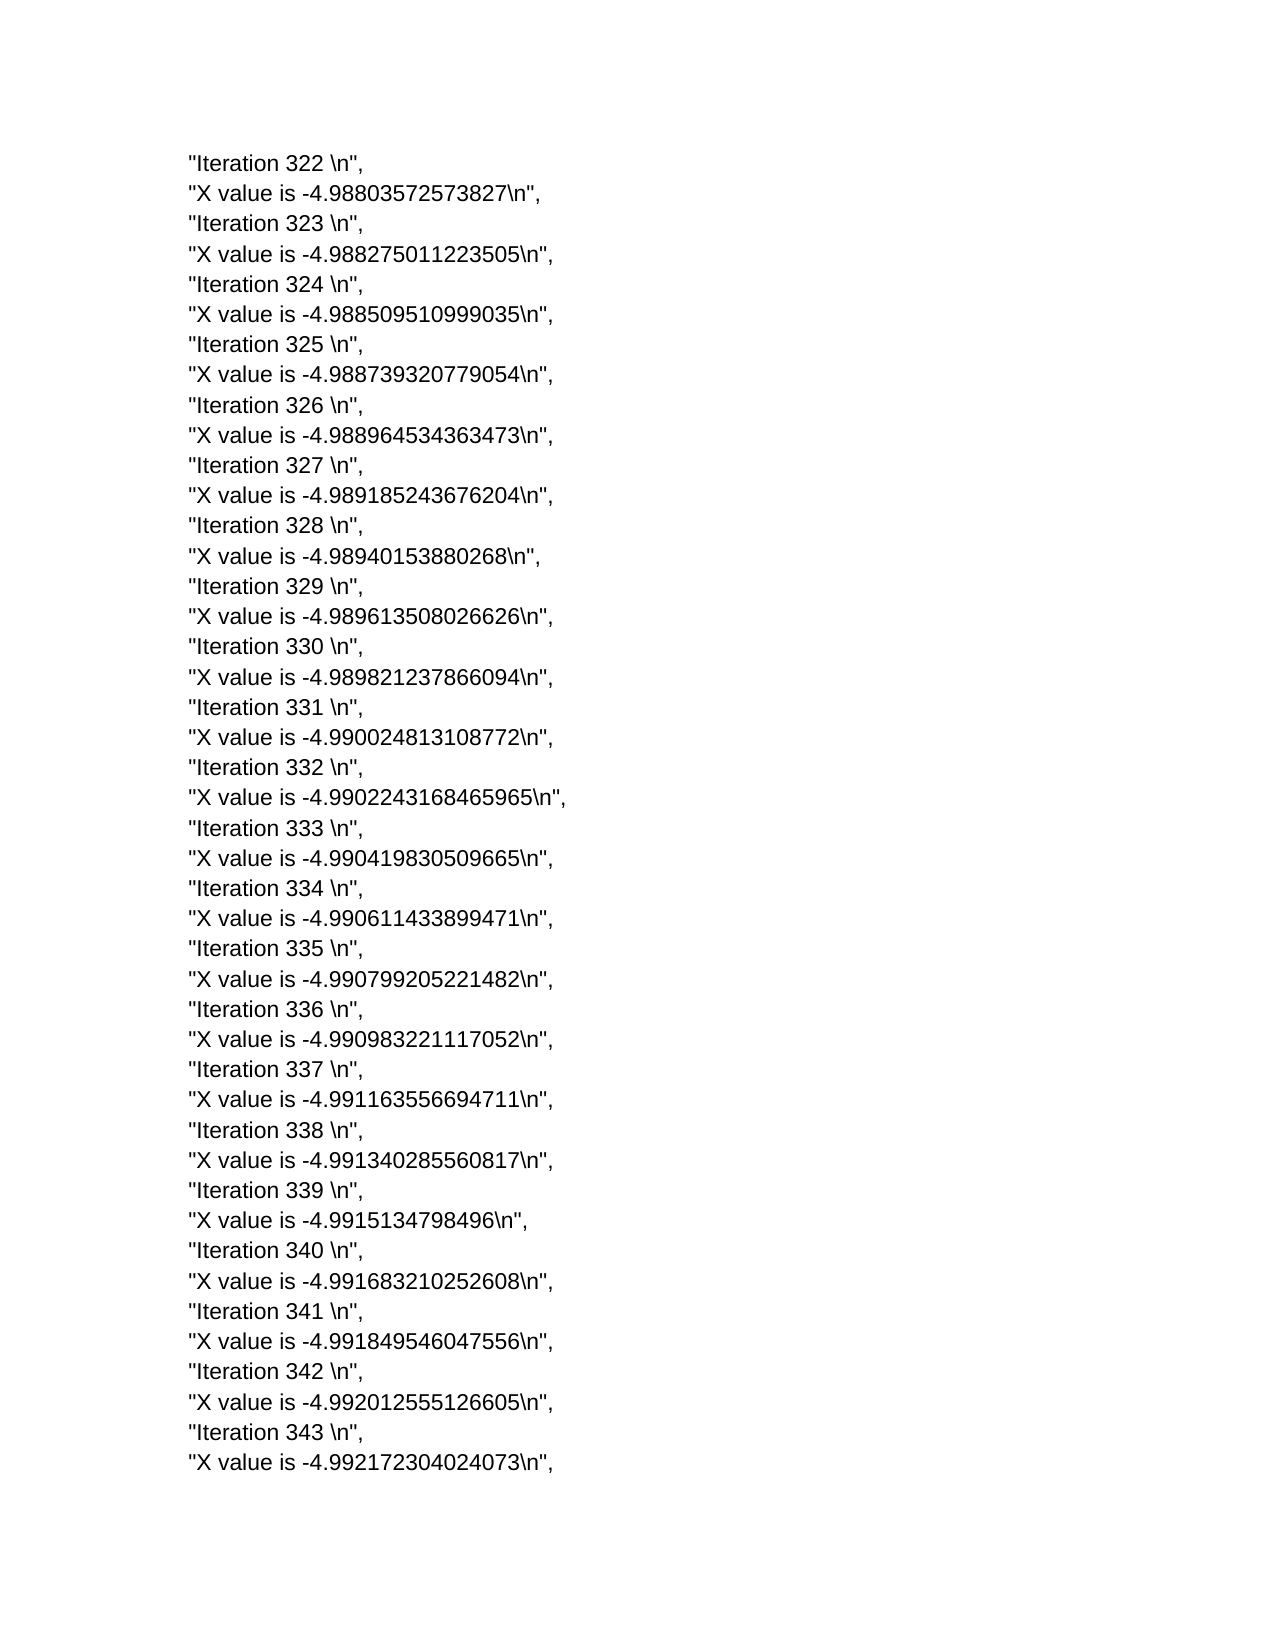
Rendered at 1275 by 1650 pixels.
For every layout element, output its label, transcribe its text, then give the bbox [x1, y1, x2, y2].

text "Iteration 333 \n", [150, 814, 1125, 841]
text "Iteration 331 \n", [150, 694, 1125, 720]
text "Iteration 326 \n", [150, 392, 1125, 418]
text "X value is -4.988275011223505\n", [150, 241, 1125, 267]
text "X value is -4.992012555126605\n", [150, 1388, 1125, 1415]
text "X value is -4.990799205221482\n", [150, 966, 1125, 992]
text "Iteration 336 \n", [150, 996, 1125, 1022]
text "X value is -4.988964534363473\n", [150, 422, 1125, 448]
text "Iteration 340 \n", [150, 1237, 1125, 1264]
text "X value is -4.990024813108772\n", [150, 724, 1125, 750]
text "X value is -4.9902243168465965\n", [150, 784, 1125, 811]
text "Iteration 334 \n", [150, 875, 1125, 901]
text "Iteration 324 \n", [150, 271, 1125, 297]
text "Iteration 335 \n", [150, 935, 1125, 962]
text "Iteration 323 \n", [150, 210, 1125, 237]
text "Iteration 322 \n", [150, 150, 1125, 176]
text "X value is -4.991163556694711\n", [150, 1086, 1125, 1113]
text "Iteration 342 \n", [150, 1358, 1125, 1385]
text "X value is -4.988739320779054\n", [150, 361, 1125, 388]
text "X value is -4.989613508026626\n", [150, 603, 1125, 629]
text "X value is -4.989821237866094\n", [150, 663, 1125, 690]
text "Iteration 330 \n", [150, 633, 1125, 660]
text "Iteration 338 \n", [150, 1117, 1125, 1143]
text "Iteration 337 \n", [150, 1056, 1125, 1083]
text "X value is -4.988509510999035\n", [150, 301, 1125, 327]
text "Iteration 332 \n", [150, 754, 1125, 781]
text "X value is -4.991340285560817\n", [150, 1147, 1125, 1173]
text "X value is -4.990419830509665\n", [150, 845, 1125, 871]
text "X value is -4.991849546047556\n", [150, 1328, 1125, 1354]
text "X value is -4.989185243676204\n", [150, 482, 1125, 509]
text "X value is -4.990611433899471\n", [150, 905, 1125, 932]
text "X value is -4.991683210252608\n", [150, 1268, 1125, 1294]
text "Iteration 341 \n", [150, 1298, 1125, 1324]
text "Iteration 343 \n", [150, 1419, 1125, 1445]
text "Iteration 329 \n", [150, 573, 1125, 599]
text "X value is -4.9915134798496\n", [150, 1207, 1125, 1234]
text "Iteration 339 \n", [150, 1177, 1125, 1203]
text "Iteration 328 \n", [150, 512, 1125, 539]
text "X value is -4.990983221117052\n", [150, 1026, 1125, 1052]
text "Iteration 325 \n", [150, 331, 1125, 358]
text "Iteration 327 \n", [150, 452, 1125, 478]
text "X value is -4.98940153880268\n", [150, 543, 1125, 569]
text "X value is -4.992172304024073\n", [150, 1449, 1125, 1475]
text "X value is -4.98803572573827\n", [150, 180, 1125, 207]
